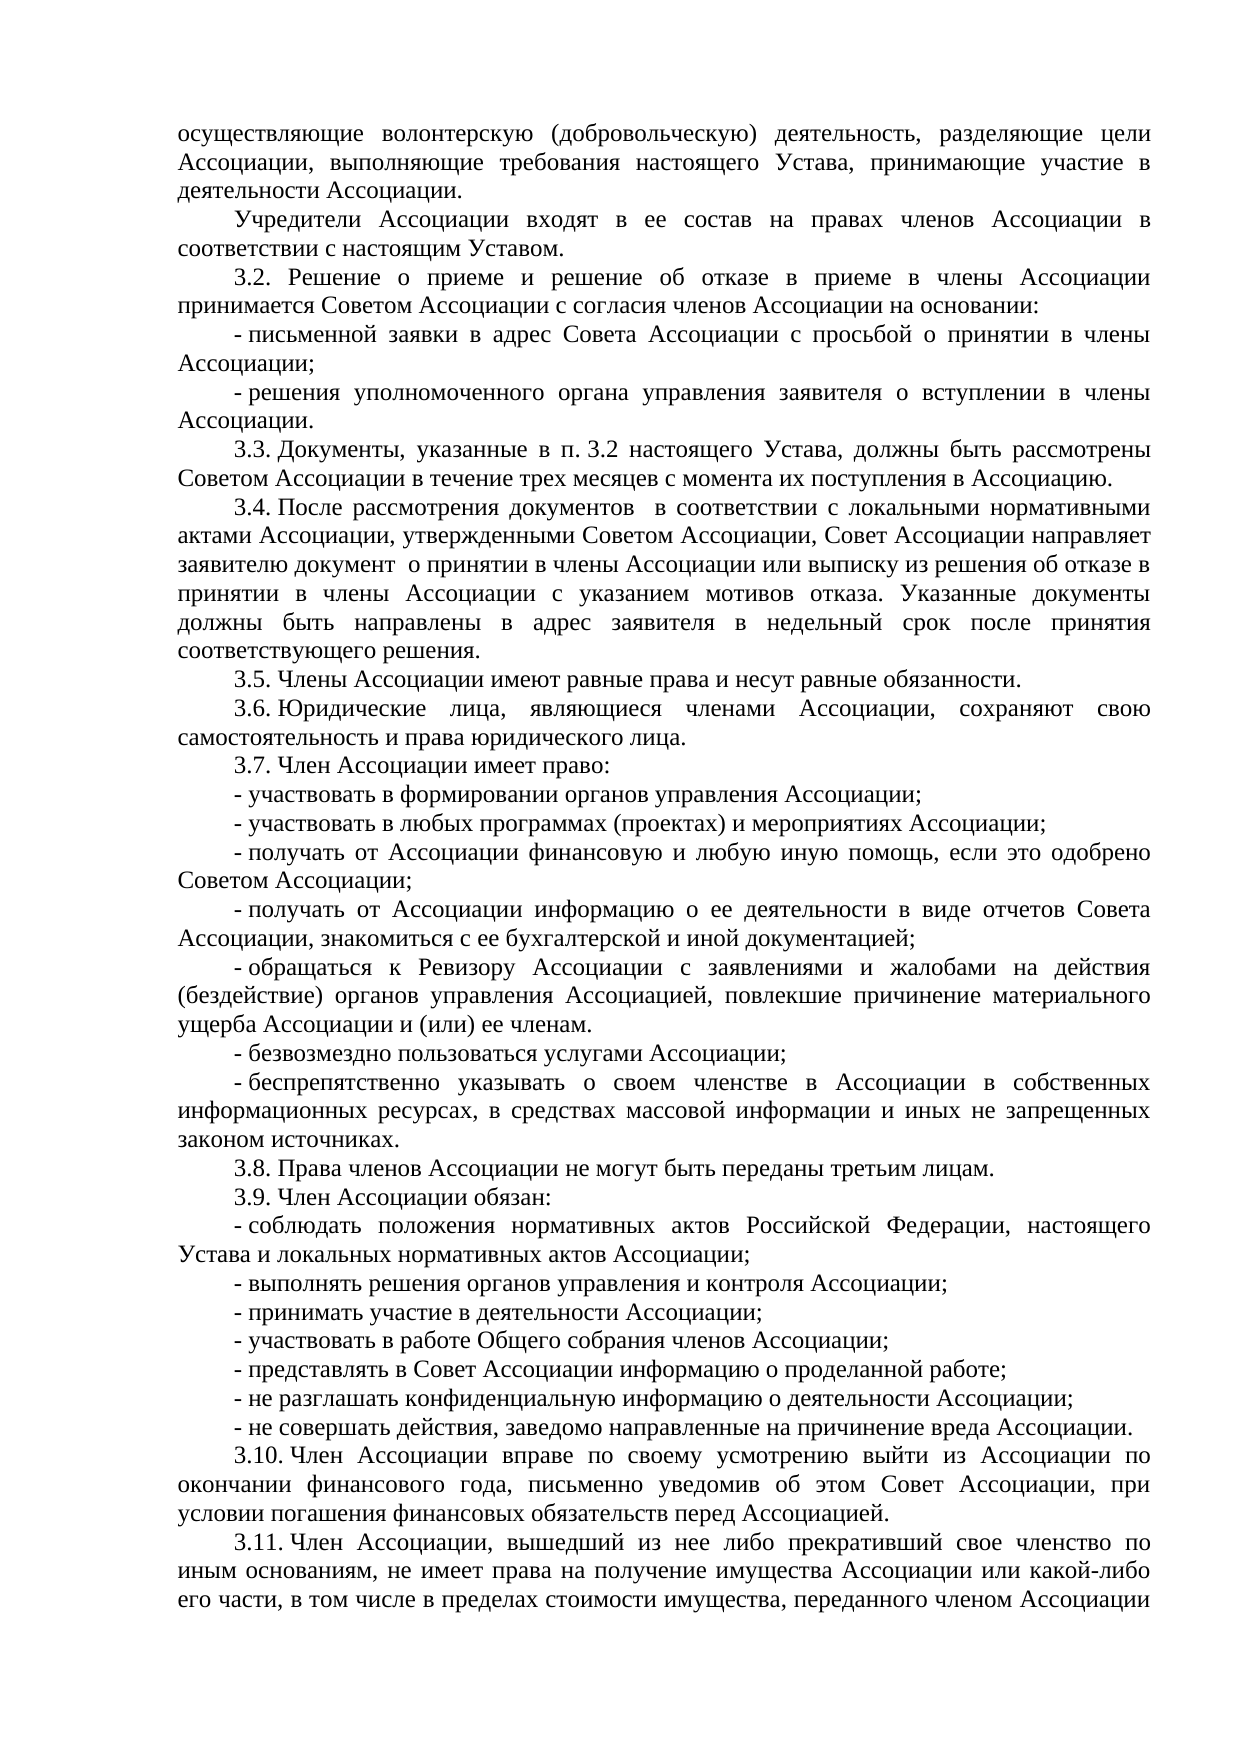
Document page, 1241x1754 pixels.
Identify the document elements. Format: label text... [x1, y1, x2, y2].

text - беспрепятственно указывать о своем членстве в Ассоциации в собственных информационных ресурсах, в средствах массовой информации и иных не запрещенных законом источниках. [177, 1067, 1152, 1153]
text - соблюдать положения нормативных актов Российской Федерации, настоящего Устава и локальных нормативных актов Ассоциации; [177, 1211, 1152, 1268]
text 3.4. После рассмотрения документов в соответствии с локальными нормативными актами Ассоциации, утвержденными Советом Ассоциации, Совет Ассоциации направляет заявителю документ о принятии в члены Ассоциации или выписку из решения об отказе в принятии в члены Ассоциации с указанием мотивов отказа. Указанные документы должны быть направлены в адрес заявителя в недельный срок после принятия соответствующего решения. [177, 492, 1152, 664]
text 3.3. Документы, указанные в п. 3.2 настоящего Устава, должны быть рассмотрены Советом Ассоциации в течение трех месяцев с момента их поступления в Ассоциацию. [177, 434, 1152, 492]
text - участвовать в формировании органов управления Ассоциации; [177, 779, 1152, 808]
text 3.7. Член Ассоциации имеет право: [177, 751, 1152, 779]
text 3.6. Юридические лица, являющиеся членами Ассоциации, сохраняют свою самостоятельность и права юридического лица. [177, 693, 1152, 751]
text 3.8. Права членов Ассоциации не могут быть переданы третьим лицам. [177, 1153, 1152, 1182]
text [177, 118, 1152, 204]
text - решения уполномоченного органа управления заявителя о вступлении в члены Ассоциации. [177, 377, 1152, 434]
text - участвовать в любых программах (проектах) и мероприятиях Ассоциации; [177, 808, 1152, 837]
text - представлять в Совет Ассоциации информацию о проделанной работе; [177, 1354, 1152, 1383]
text - не разглашать конфиденциальную информацию о деятельности Ассоциации; [177, 1383, 1152, 1412]
text - получать от Ассоциации информацию о ее деятельности в виде отчетов Совета Ассоциации, знакомиться с ее бухгалтерской и иной документацией; [177, 894, 1152, 952]
text - не совершать действия, заведомо направленные на причинение вреда Ассоциации. [177, 1412, 1152, 1441]
text - письменной заявки в адрес Совета Ассоциации с просьбой о принятии в члены Ассоциации; [177, 319, 1152, 377]
text - безвозмездно пользоваться услугами Ассоциации; [177, 1038, 1152, 1067]
text - участвовать в работе Общего собрания членов Ассоциации; [177, 1326, 1152, 1354]
text 3.5. Члены Ассоциации имеют равные права и несут равные обязанности. [177, 664, 1152, 693]
text - обращаться к Ревизору Ассоциации с заявлениями и жалобами на действия (бездействие) органов управления Ассоциацией, повлекшие причинение материального ущерба Ассоциации и (или) ее членам. [177, 952, 1152, 1038]
text Учредители Ассоциации входят в ее состав на правах членов Ассоциации в соответствии с настоящим Уставом. [177, 204, 1152, 262]
text 3.9. Член Ассоциации обязан: [177, 1182, 1152, 1211]
text - получать от Ассоциации финансовую и любую иную помощь, если это одобрено Советом Ассоциации; [177, 837, 1152, 894]
text - выполнять решения органов управления и контроля Ассоциации; [177, 1268, 1152, 1297]
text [177, 1527, 1152, 1613]
text 3.10. Член Ассоциации вправе по своему усмотрению выйти из Ассоциации по окончании финансового года, письменно уведомив об этом Совет Ассоциации, при условии погашения финансовых обязательств перед Ассоциацией. [177, 1441, 1152, 1527]
text 3.2. Решение о приеме и решение об отказе в приеме в члены Ассоциации принимается Советом Ассоциации с согласия членов Ассоциации на основании: [177, 262, 1152, 319]
text - принимать участие в деятельности Ассоциации; [177, 1297, 1152, 1326]
